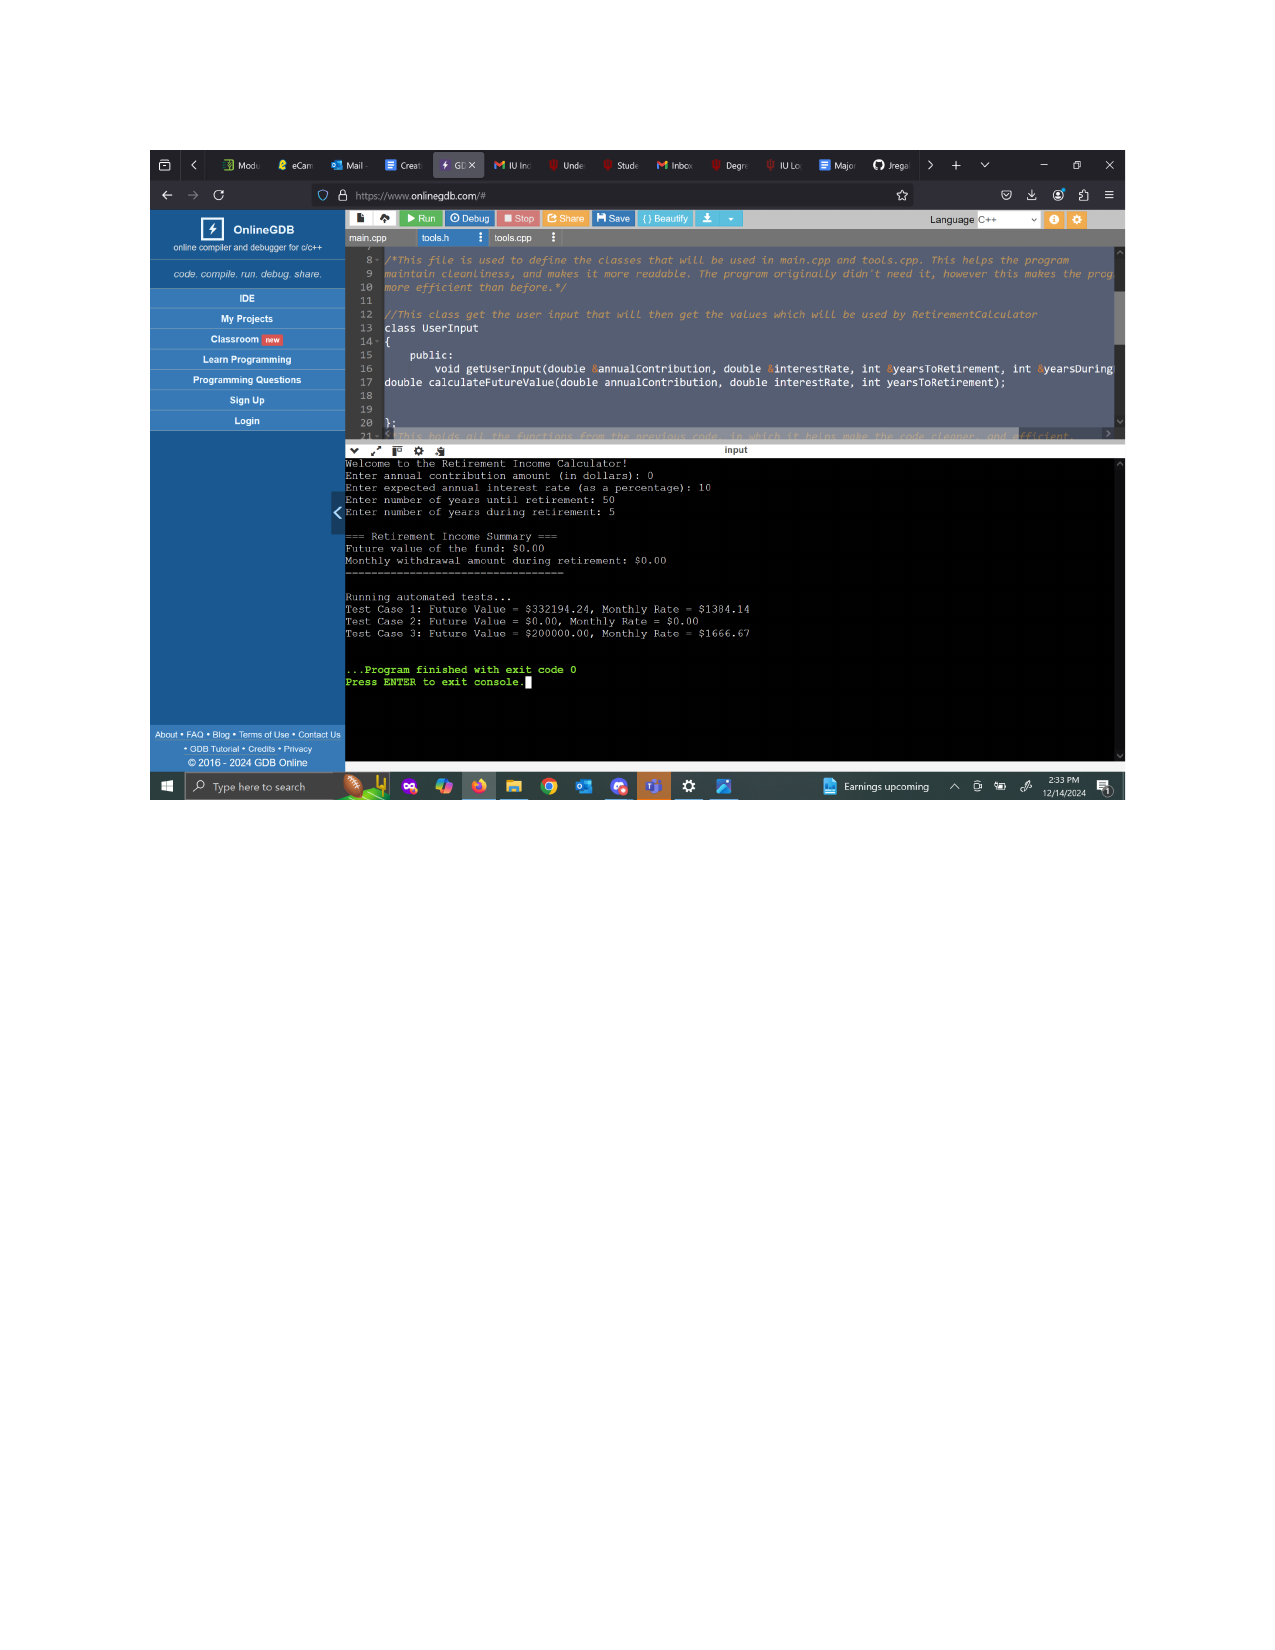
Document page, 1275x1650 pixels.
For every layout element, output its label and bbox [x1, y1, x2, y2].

picture [150, 150, 1125, 800]
